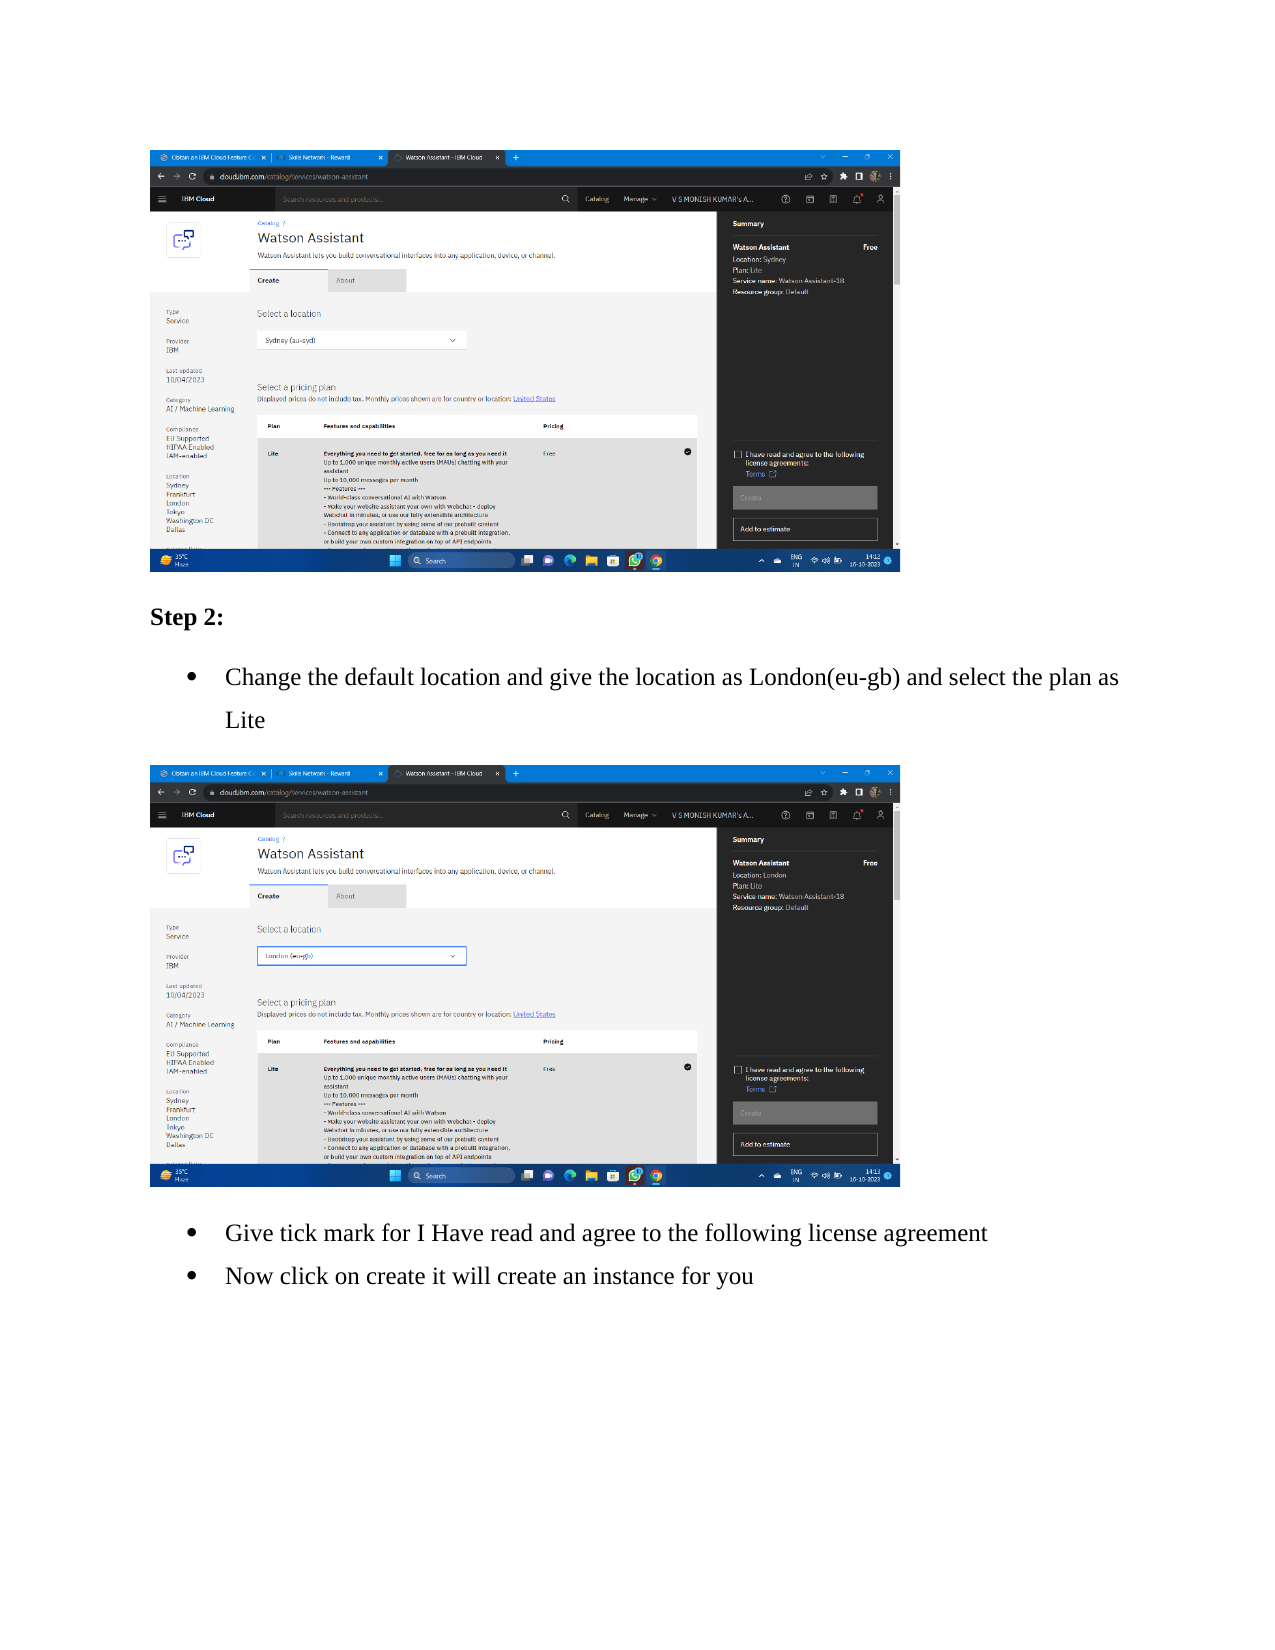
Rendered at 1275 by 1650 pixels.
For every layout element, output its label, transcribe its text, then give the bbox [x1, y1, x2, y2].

list Give tick mark for I Have read and agree to the following license agreement [187, 1218, 1125, 1246]
text Step 2: [150, 602, 1125, 631]
list Change the default location and give the location as London(eu-gb) and select the plan as Lite [187, 662, 1125, 734]
picture [150, 765, 901, 1187]
list Now click on create it will create an instance for you [187, 1261, 1125, 1289]
picture [150, 150, 901, 572]
